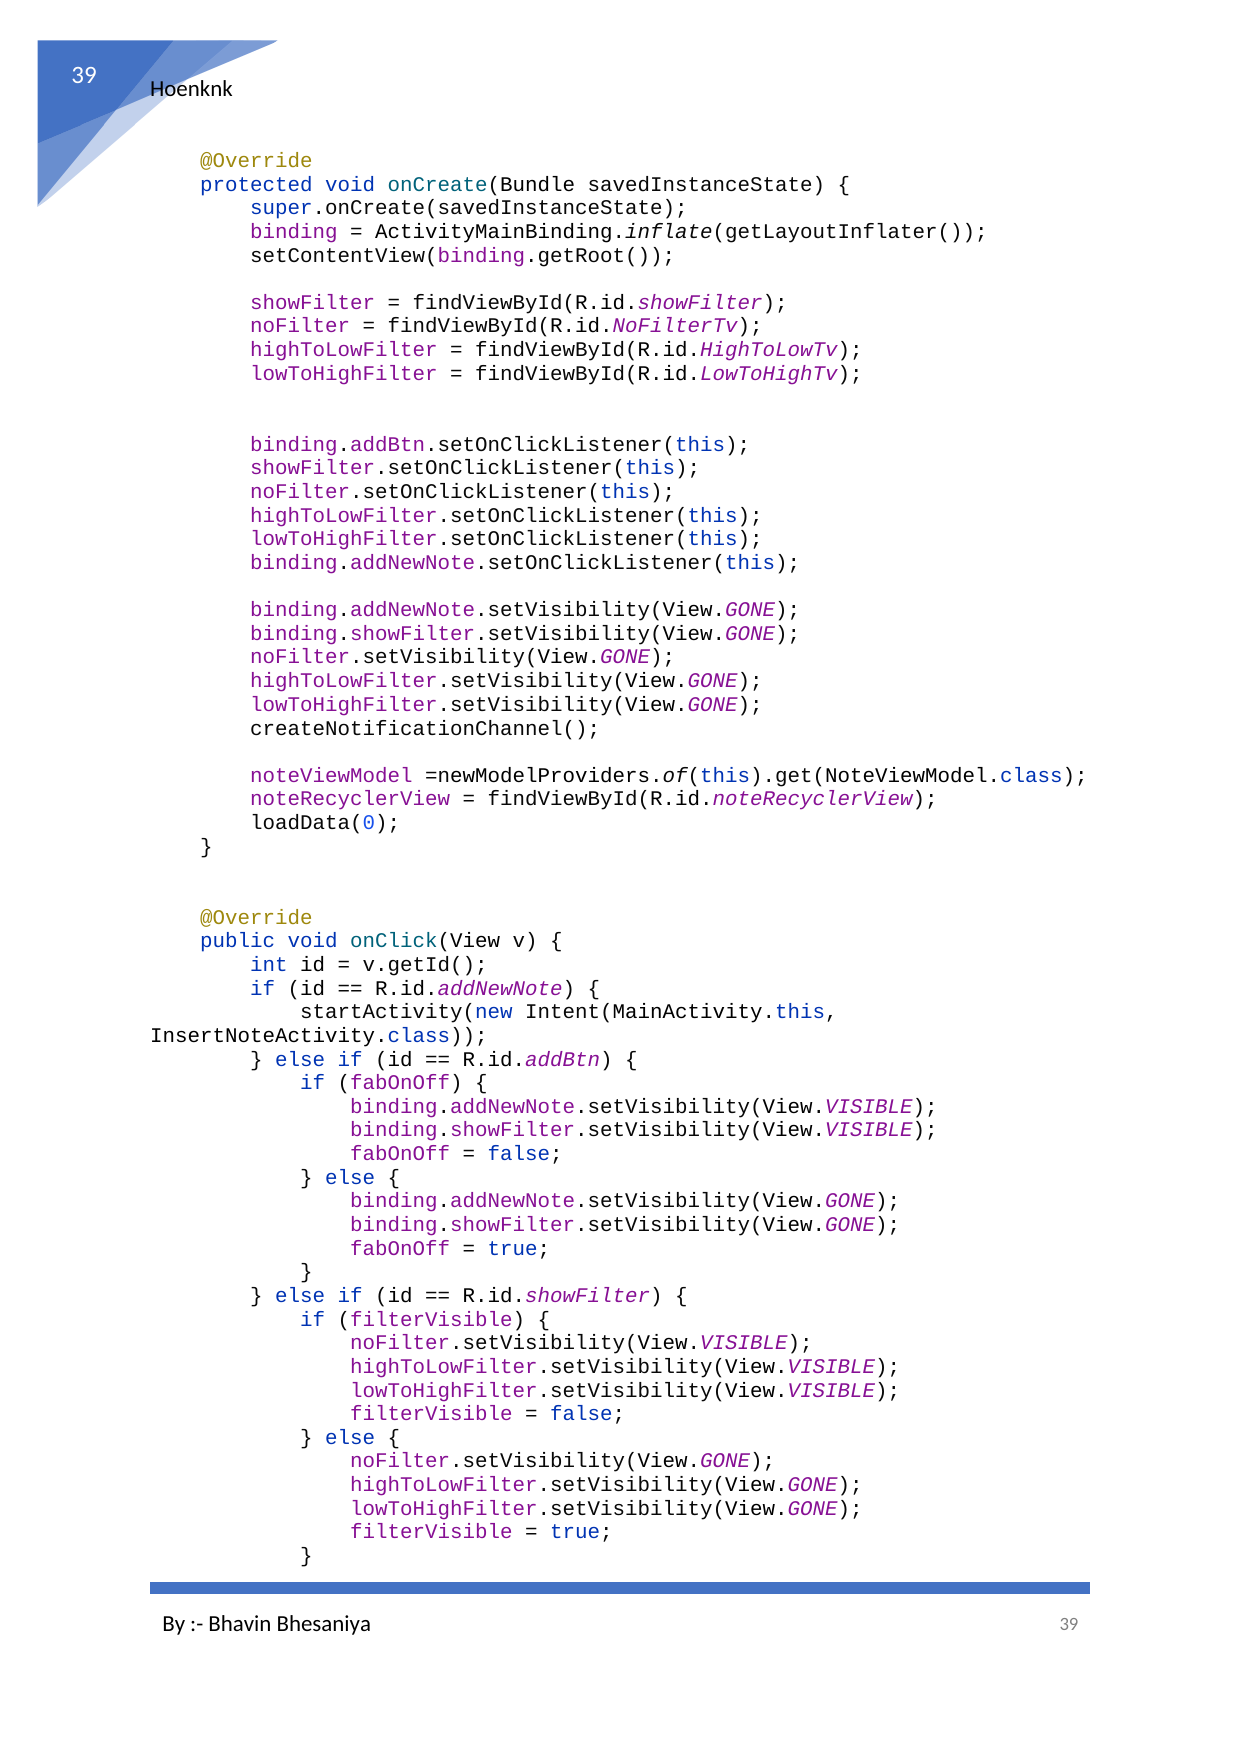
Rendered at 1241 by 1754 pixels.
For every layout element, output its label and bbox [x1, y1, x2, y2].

text [150, 150, 1090, 576]
picture [37, 40, 279, 209]
text [150, 576, 1090, 1569]
